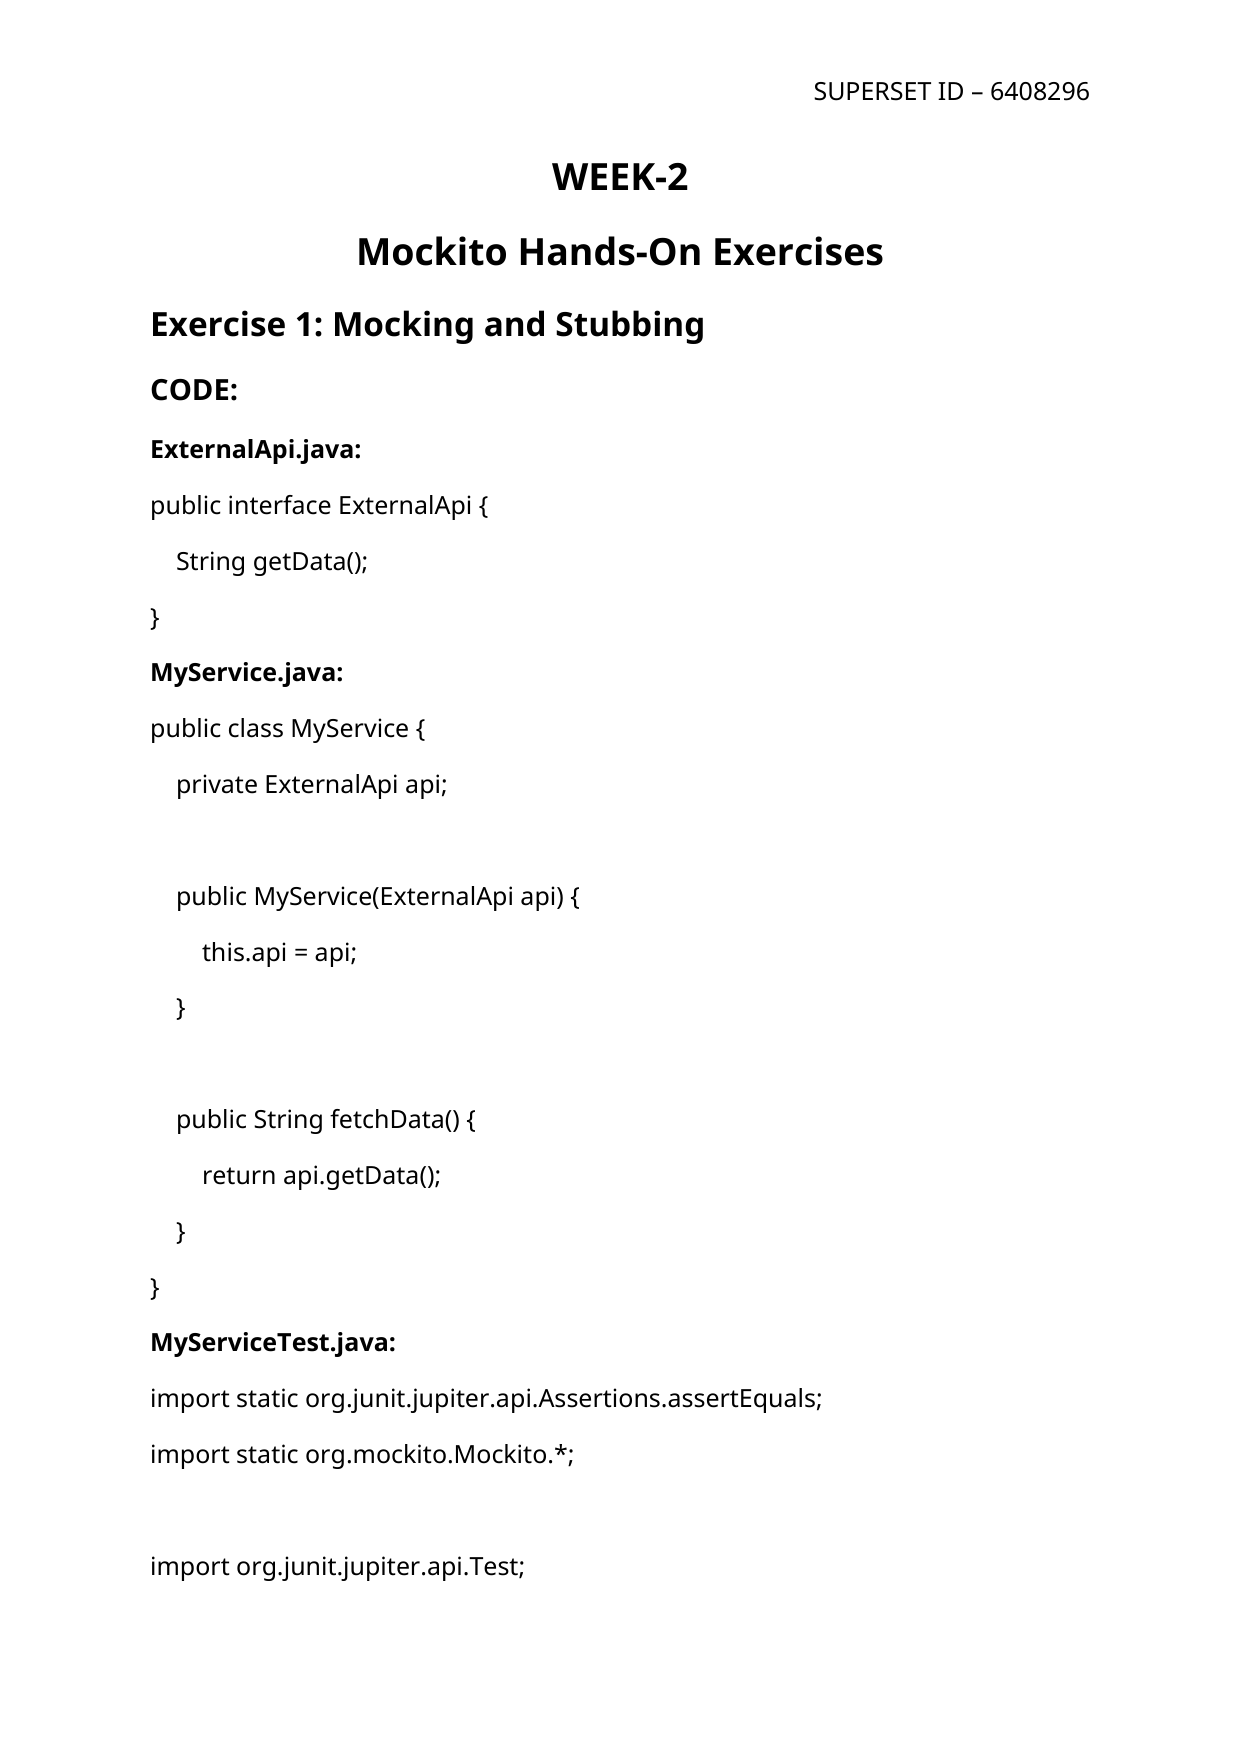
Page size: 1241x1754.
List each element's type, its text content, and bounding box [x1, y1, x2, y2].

text public MyService(ExternalApi api) { [150, 878, 1090, 912]
text ExternalApi.java: [150, 432, 1090, 466]
text } [150, 599, 1090, 633]
text MyService.java: [150, 655, 1090, 689]
text import org.junit.jupiter.api.Test; [150, 1548, 1090, 1582]
text } [150, 990, 1090, 1024]
text String getData(); [150, 543, 1090, 577]
text } [150, 1269, 1090, 1303]
text WEEK-2 [150, 150, 1090, 201]
text } [150, 1213, 1090, 1247]
text CODE: [150, 369, 1090, 409]
text MyServiceTest.java: [150, 1325, 1090, 1359]
text return api.getData(); [150, 1158, 1090, 1192]
text public interface ExternalApi { [150, 488, 1090, 522]
text public String fetchData() { [150, 1102, 1090, 1136]
text Exercise 1: Mocking and Stubbing [150, 301, 1090, 346]
text this.api = api; [150, 934, 1090, 968]
text import static org.junit.jupiter.api.Assertions.assertEquals; [150, 1381, 1090, 1415]
text private ExternalApi api; [150, 767, 1090, 801]
text public class MyService { [150, 711, 1090, 745]
text Mockito Hands-On Exercises [150, 225, 1090, 276]
text import static org.mockito.Mockito.*; [150, 1437, 1090, 1471]
